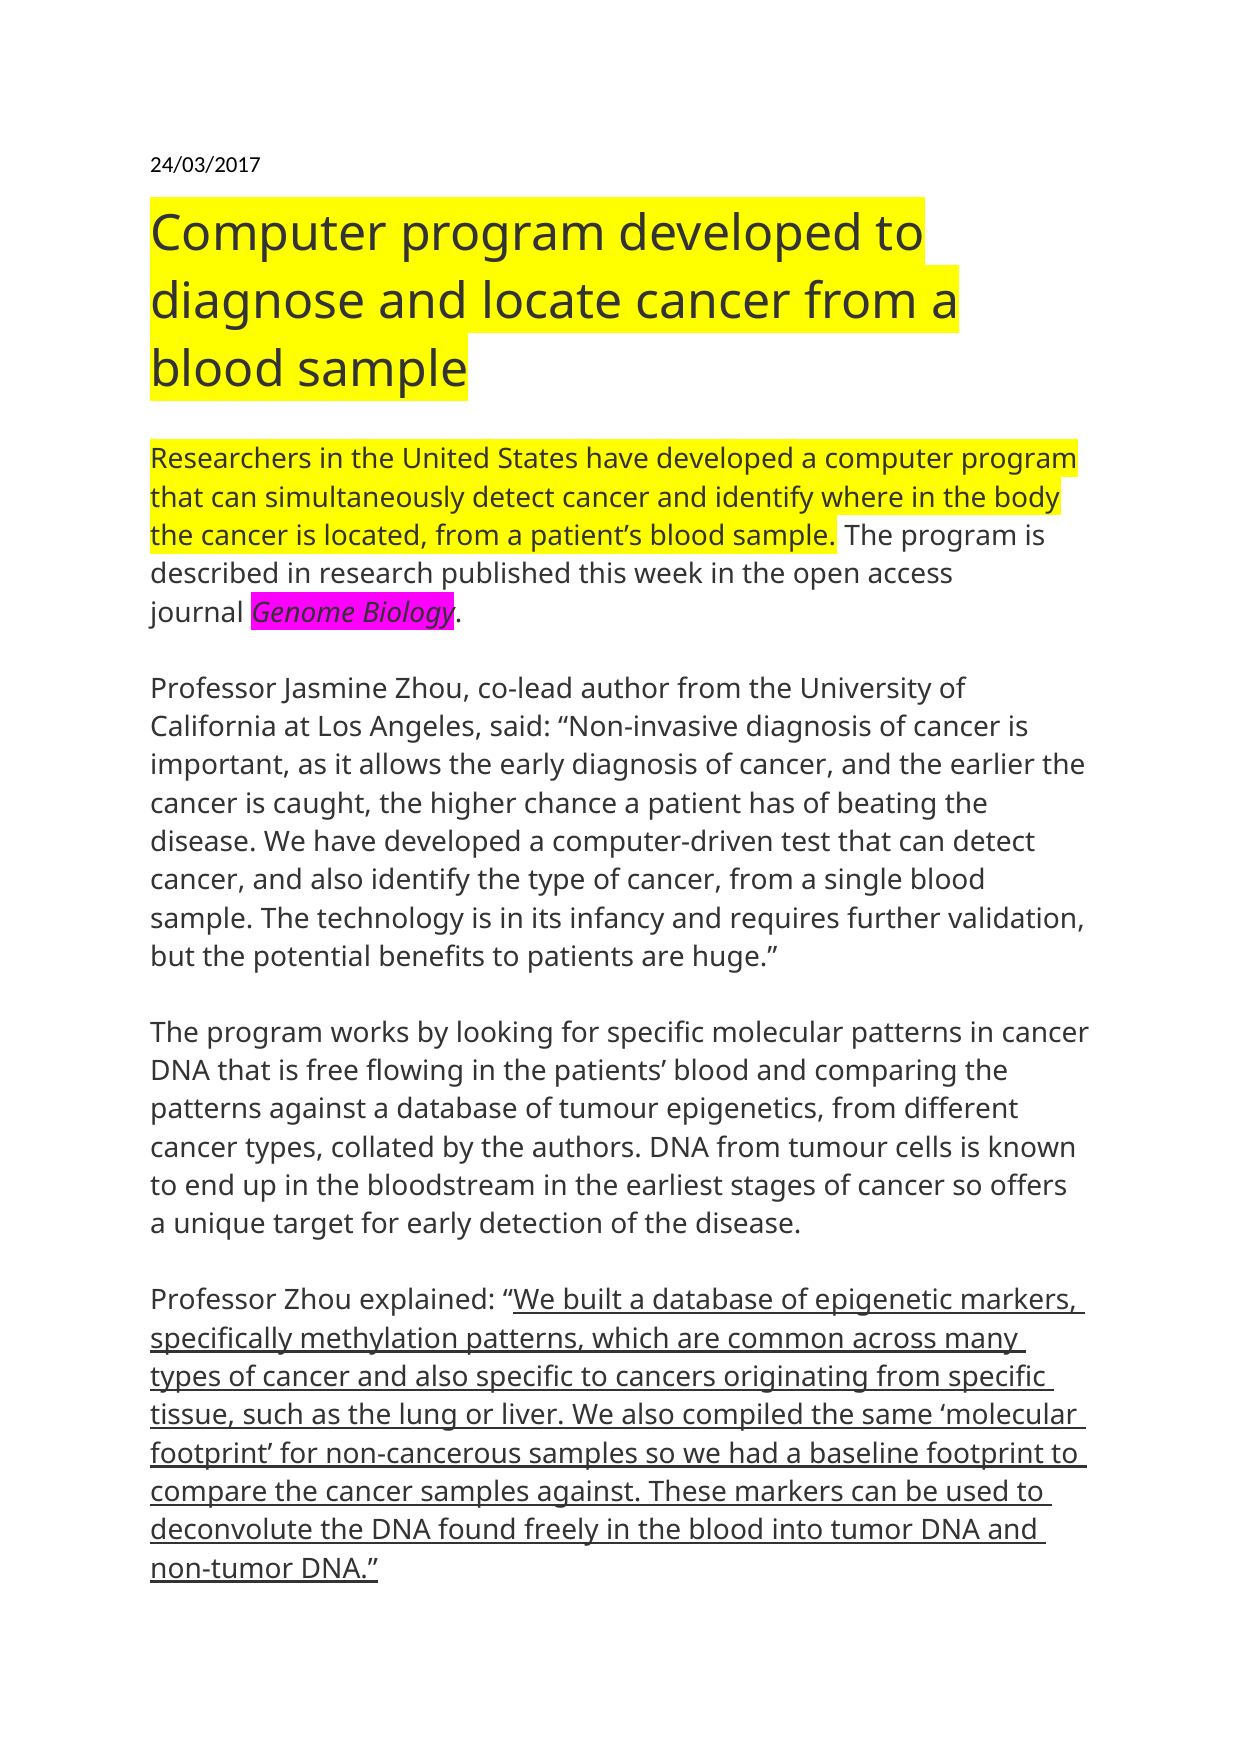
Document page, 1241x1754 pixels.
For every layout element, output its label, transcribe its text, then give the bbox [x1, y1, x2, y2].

text Professor Zhou explained: “We built a database of epigenetic markers, specifically methylation patterns, which are common across many types of cancer and also specific to cancers originating from specific tissue, such as the lung or liver. We also compiled the same ‘molecular footprint’ for non-cancerous samples so we had a baseline footprint to compare the cancer samples against. These markers can be used to deconvolute the DNA found freely in the blood into tumor DNA and non-tumor DNA.” [150, 1279, 1090, 1586]
text The program works by looking for specific molecular patterns in cancer DNA that is free flowing in the patients’ blood and comparing the patterns against a database of tumour epigenetics, from different cancer types, collated by the authors. DNA from tumour cells is known to end up in the bloodstream in the earliest stages of cancer so offers a unique target for early detection of the disease. [150, 1012, 1090, 1242]
text Computer program developed to diagnose and locate cancer from a blood sample [468, 197, 1090, 401]
text 24/03/2017 [150, 150, 1090, 178]
text Professor Jasmine Zhou, co-lead author from the University of California at Los Angeles, said: “Non-invasive diagnosis of cancer is important, as it allows the early diagnosis of cancer, and the earlier the cancer is caught, the higher chance a patient has of beating the disease. We have developed a computer-driven test that can detect cancer, and also identify the type of cancer, from a single blood sample. The technology is in its infancy and requires further validation, but the potential benefits to patients are huge.” [150, 668, 1090, 974]
text Researchers in the United States have developed a computer program that can simultaneously detect cancer and identify where in the body the cancer is located, from a patient’s blood sample. The program is described in research published this week in the open access journal Genome Biology. [150, 439, 1090, 630]
